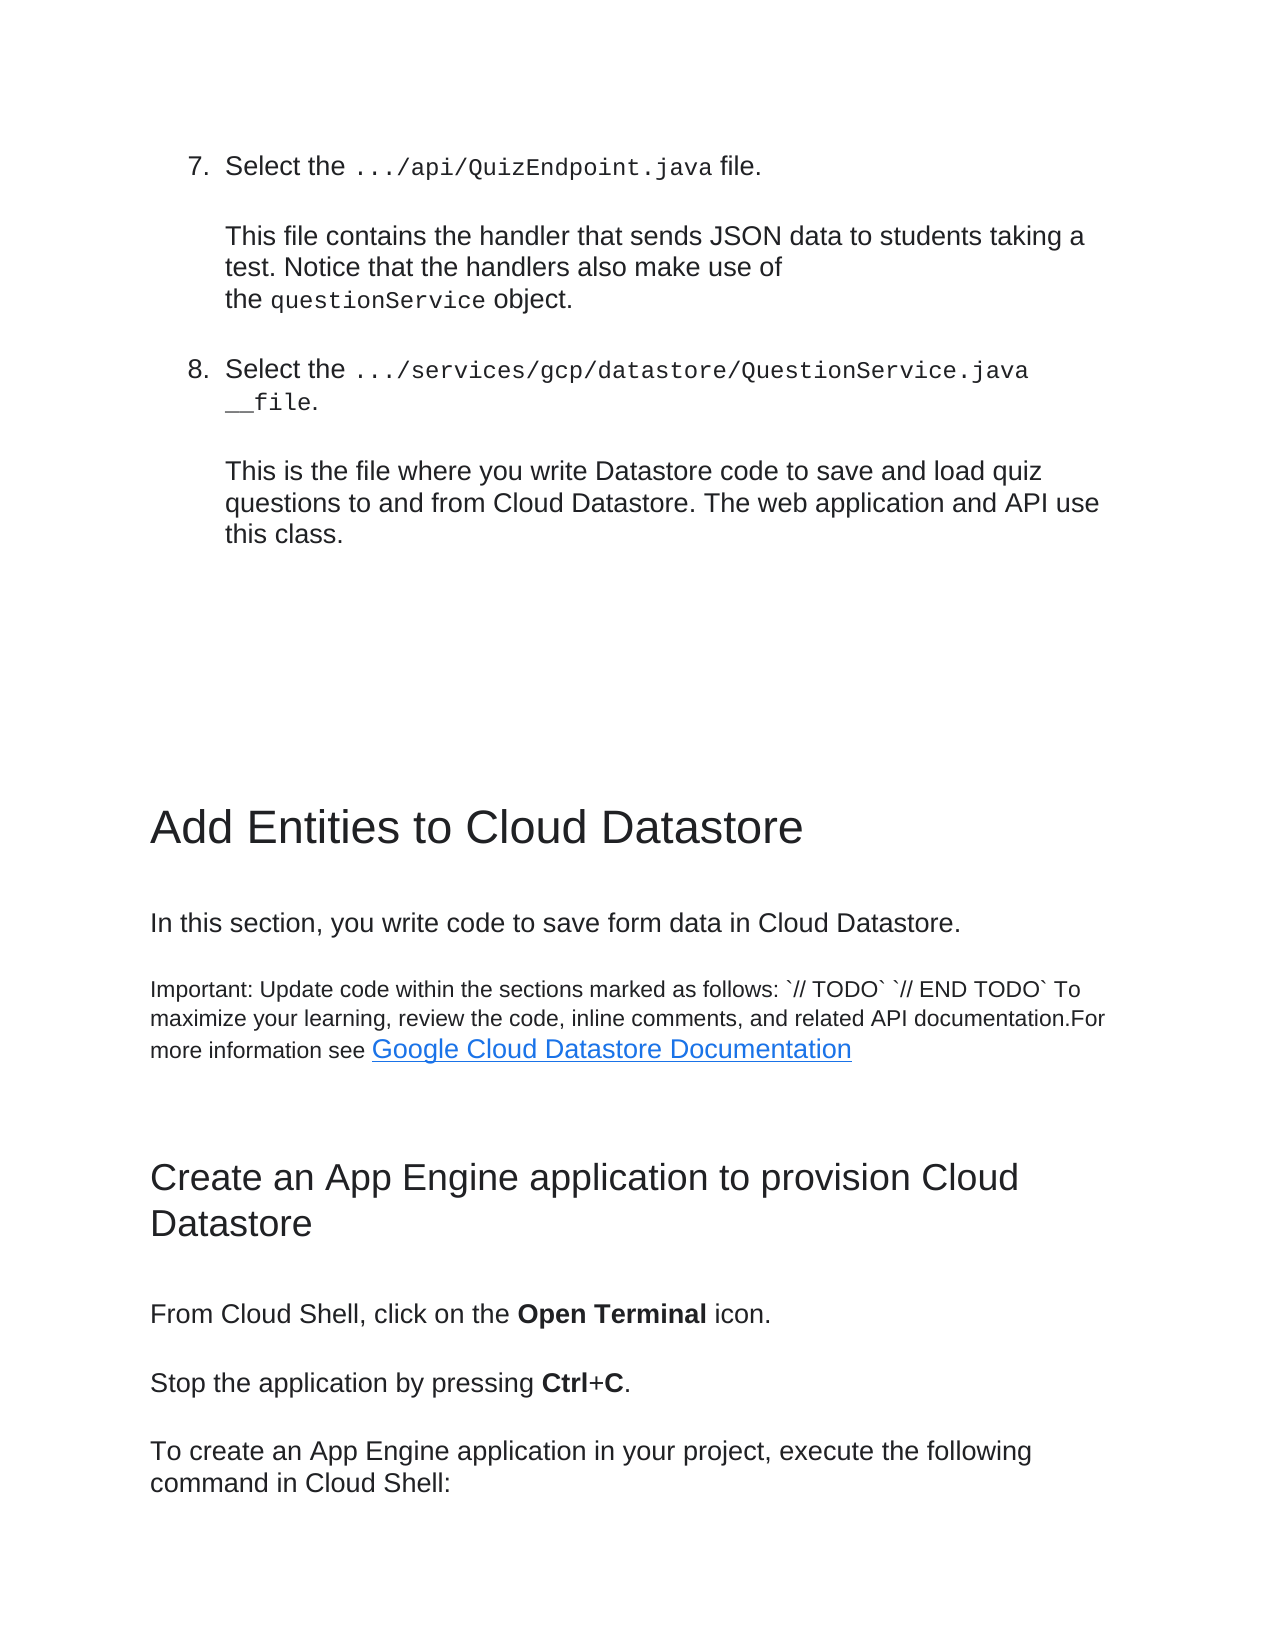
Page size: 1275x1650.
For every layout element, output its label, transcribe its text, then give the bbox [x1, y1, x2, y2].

text In this section, you write code to save form data in Cloud Datastore. [150, 907, 1125, 939]
text To create an App Engine application in your project, execute the following command in Cloud Shell: [150, 1435, 1125, 1498]
subtitle Create an App Engine application to provision Cloud Datastore [150, 1155, 1125, 1244]
subtitle Add Entities to Cloud Datastore [150, 799, 1125, 853]
list Select the .../api/QuizEndpoint.java file. [187, 150, 1125, 183]
text From Cloud Shell, click on the Open Terminal icon. [150, 1298, 1125, 1329]
list Select the .../services/gcp/datastore/QuestionService.java __file. [187, 353, 1125, 418]
text Stop the application by pressing Ctrl+C. [150, 1367, 1125, 1398]
text This file contains the handler that sends JSON data to students taking a test. Notice that the handlers also make use of the questionService object. [225, 220, 1125, 315]
text Important: Update code within the sections marked as follows: `// TODO` `// END TODO` To maximize your learning, review the code, inline comments, and related API documentation.For more information see Google Cloud Datastore Documentation [150, 976, 1125, 1065]
text This is the file where you write Datastore code to save and load quiz questions to and from Cloud Datastore. The web application and API use this class. [225, 455, 1125, 549]
